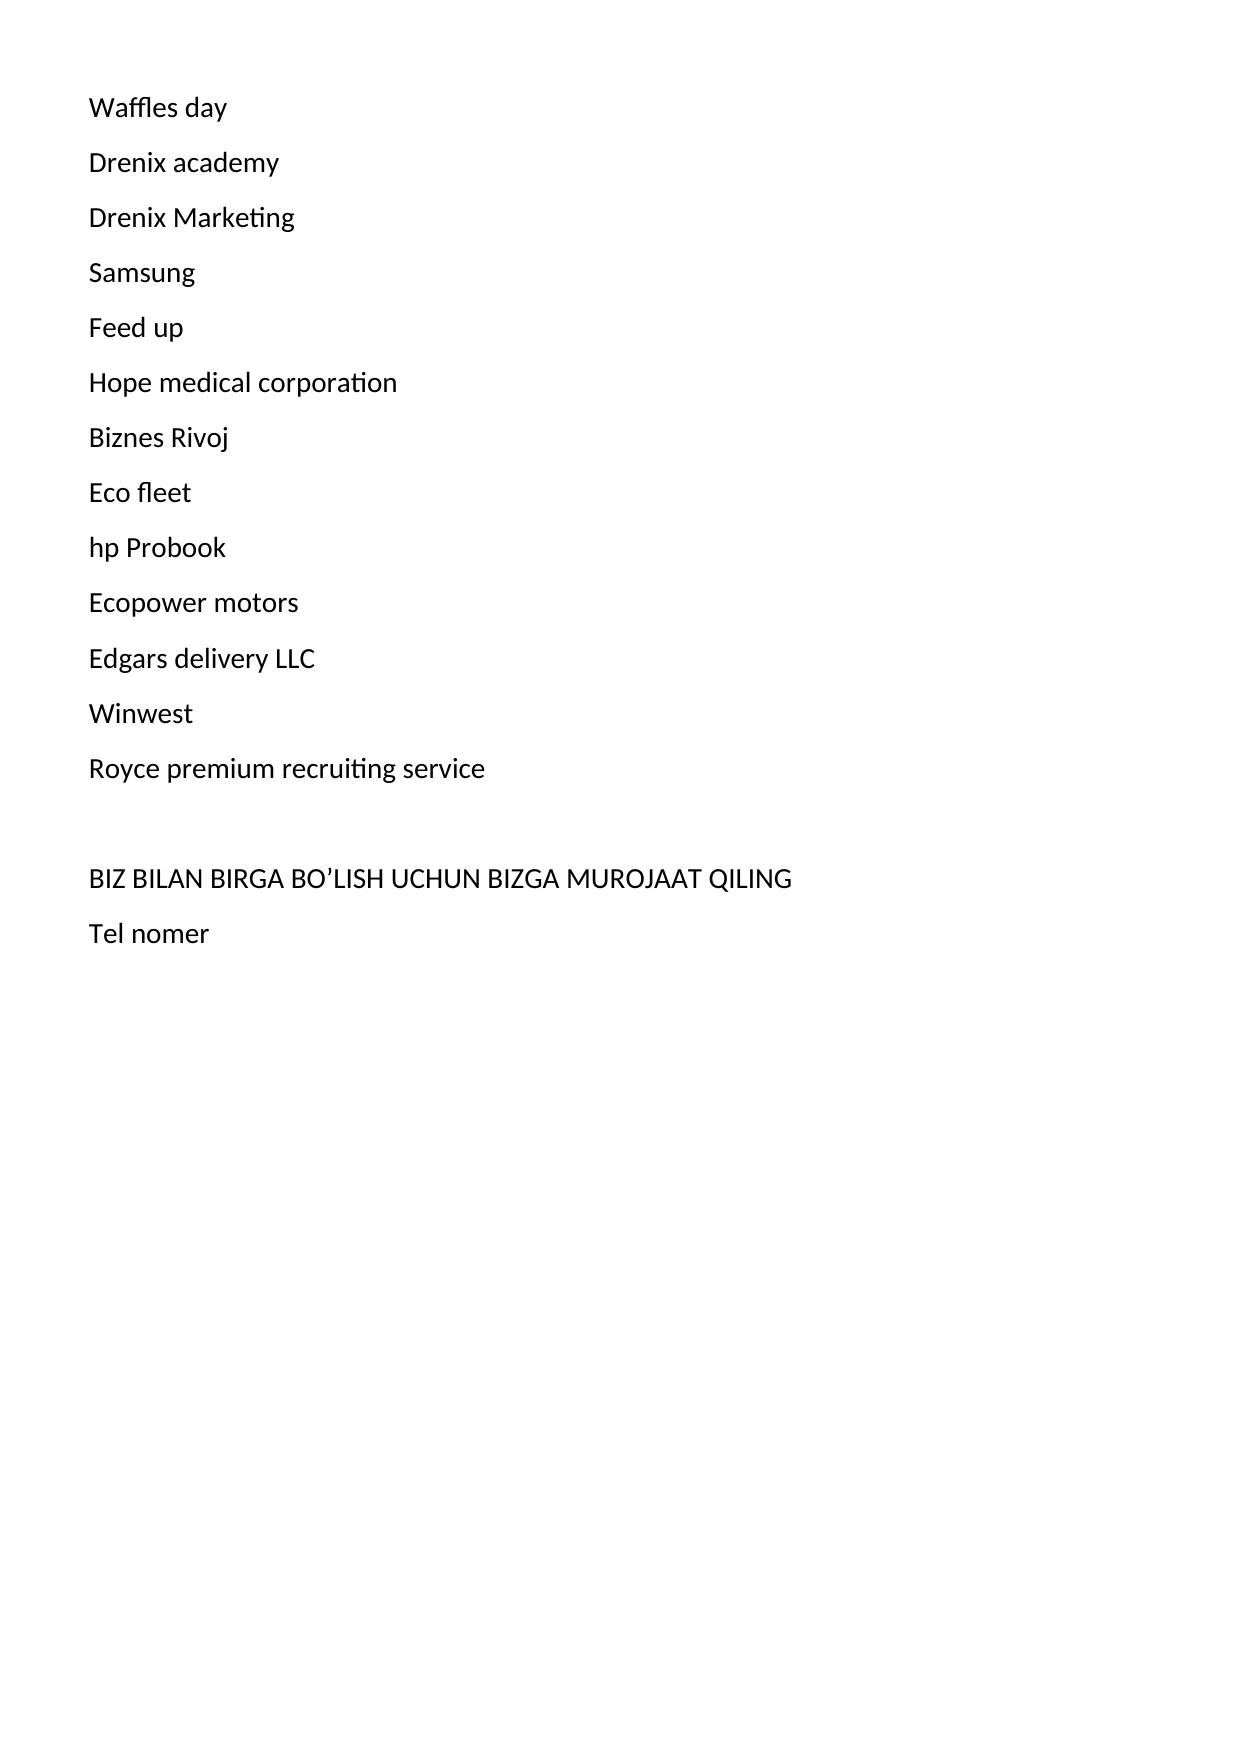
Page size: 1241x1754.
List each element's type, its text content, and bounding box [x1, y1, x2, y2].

text hp Probook [89, 529, 1167, 565]
text BIZ BILAN BIRGA BO’LISH UCHUN BIZGA MUROJAAT QILING [89, 860, 1167, 896]
text Hope medical corporation [89, 364, 1167, 400]
text Ecopower motors [89, 584, 1167, 620]
text Tel nomer [89, 915, 1167, 951]
text Samsung [89, 254, 1167, 289]
text Drenix Marketing [89, 199, 1167, 234]
text Eco fleet [89, 474, 1167, 510]
text Winwest [89, 695, 1167, 730]
text Edgars delivery LLC [89, 640, 1167, 675]
text Drenix academy [89, 144, 1167, 179]
text Biznes Rivoj [89, 419, 1167, 455]
text Royce premium recruiting service [89, 750, 1167, 786]
text Waffles day [89, 89, 1167, 124]
text Feed up [89, 309, 1167, 345]
